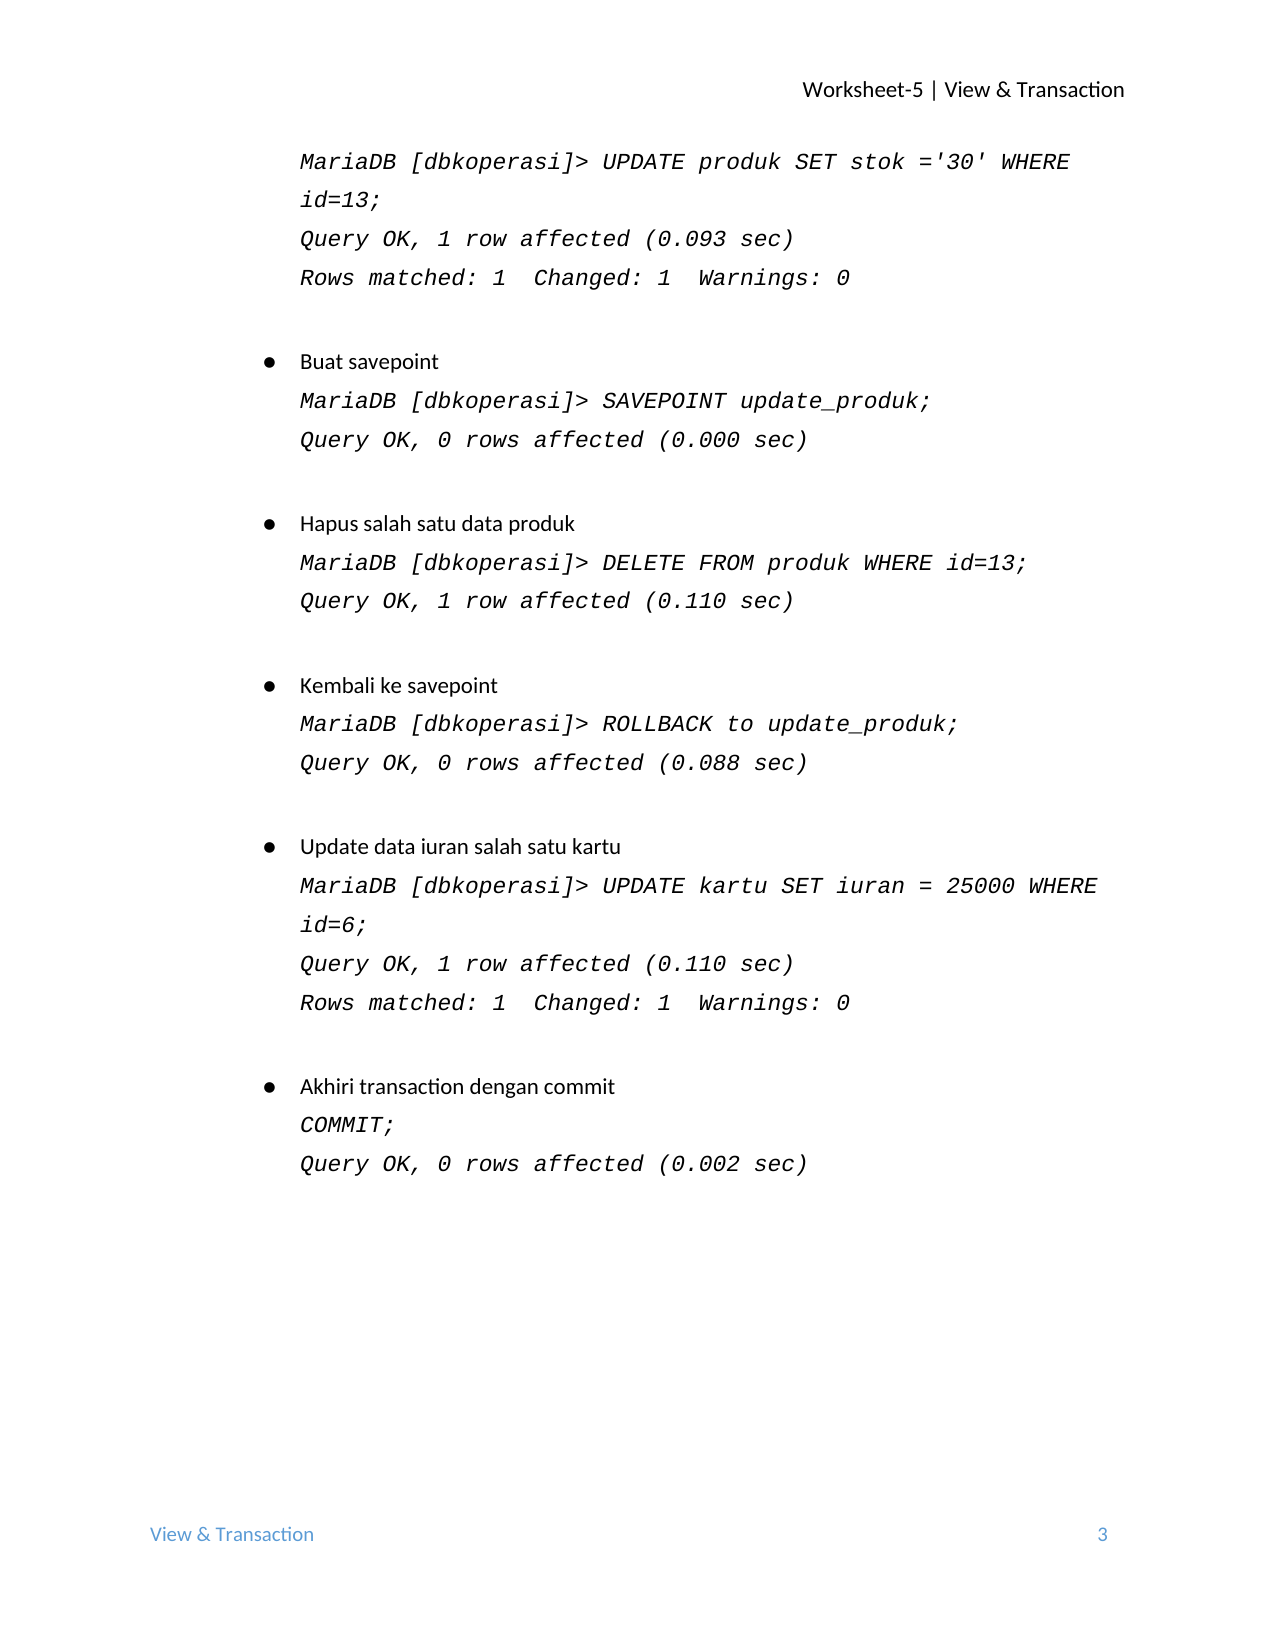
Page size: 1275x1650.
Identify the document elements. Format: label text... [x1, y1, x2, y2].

text COMMIT; [300, 1114, 1125, 1140]
text Query OK, 0 rows affected (0.000 sec) [300, 428, 1125, 454]
text Query OK, 1 row affected (0.110 sec) [300, 952, 1125, 978]
text Rows matched: 1 Changed: 1 Warnings: 0 [300, 991, 1125, 1017]
list Update data iuran salah satu kartu [262, 832, 1125, 860]
text Query OK, 0 rows affected (0.088 sec) [300, 752, 1125, 777]
list Kembali ke savepoint [262, 671, 1125, 699]
text MariaDB [dbkoperasi]> UPDATE produk SET stok ='30' WHERE id=13; [300, 150, 1125, 215]
text Rows matched: 1 Changed: 1 Warnings: 0 [300, 267, 1125, 292]
text MariaDB [dbkoperasi]> DELETE FROM produk WHERE id=13; [300, 551, 1125, 577]
list Hapus salah satu data produk [262, 509, 1125, 537]
list Buat savepoint [262, 347, 1125, 375]
text MariaDB [dbkoperasi]> SAVEPOINT update_produk; [300, 389, 1125, 415]
text MariaDB [dbkoperasi]> UPDATE kartu SET iuran = 25000 WHERE id=6; [300, 874, 1125, 939]
text Query OK, 1 row affected (0.093 sec) [300, 228, 1125, 254]
list Akhiri transaction dengan commit [262, 1072, 1125, 1100]
text Query OK, 0 rows affected (0.002 sec) [300, 1153, 1125, 1178]
text MariaDB [dbkoperasi]> ROLLBACK to update_produk; [300, 713, 1125, 739]
text Query OK, 1 row affected (0.110 sec) [300, 590, 1125, 616]
